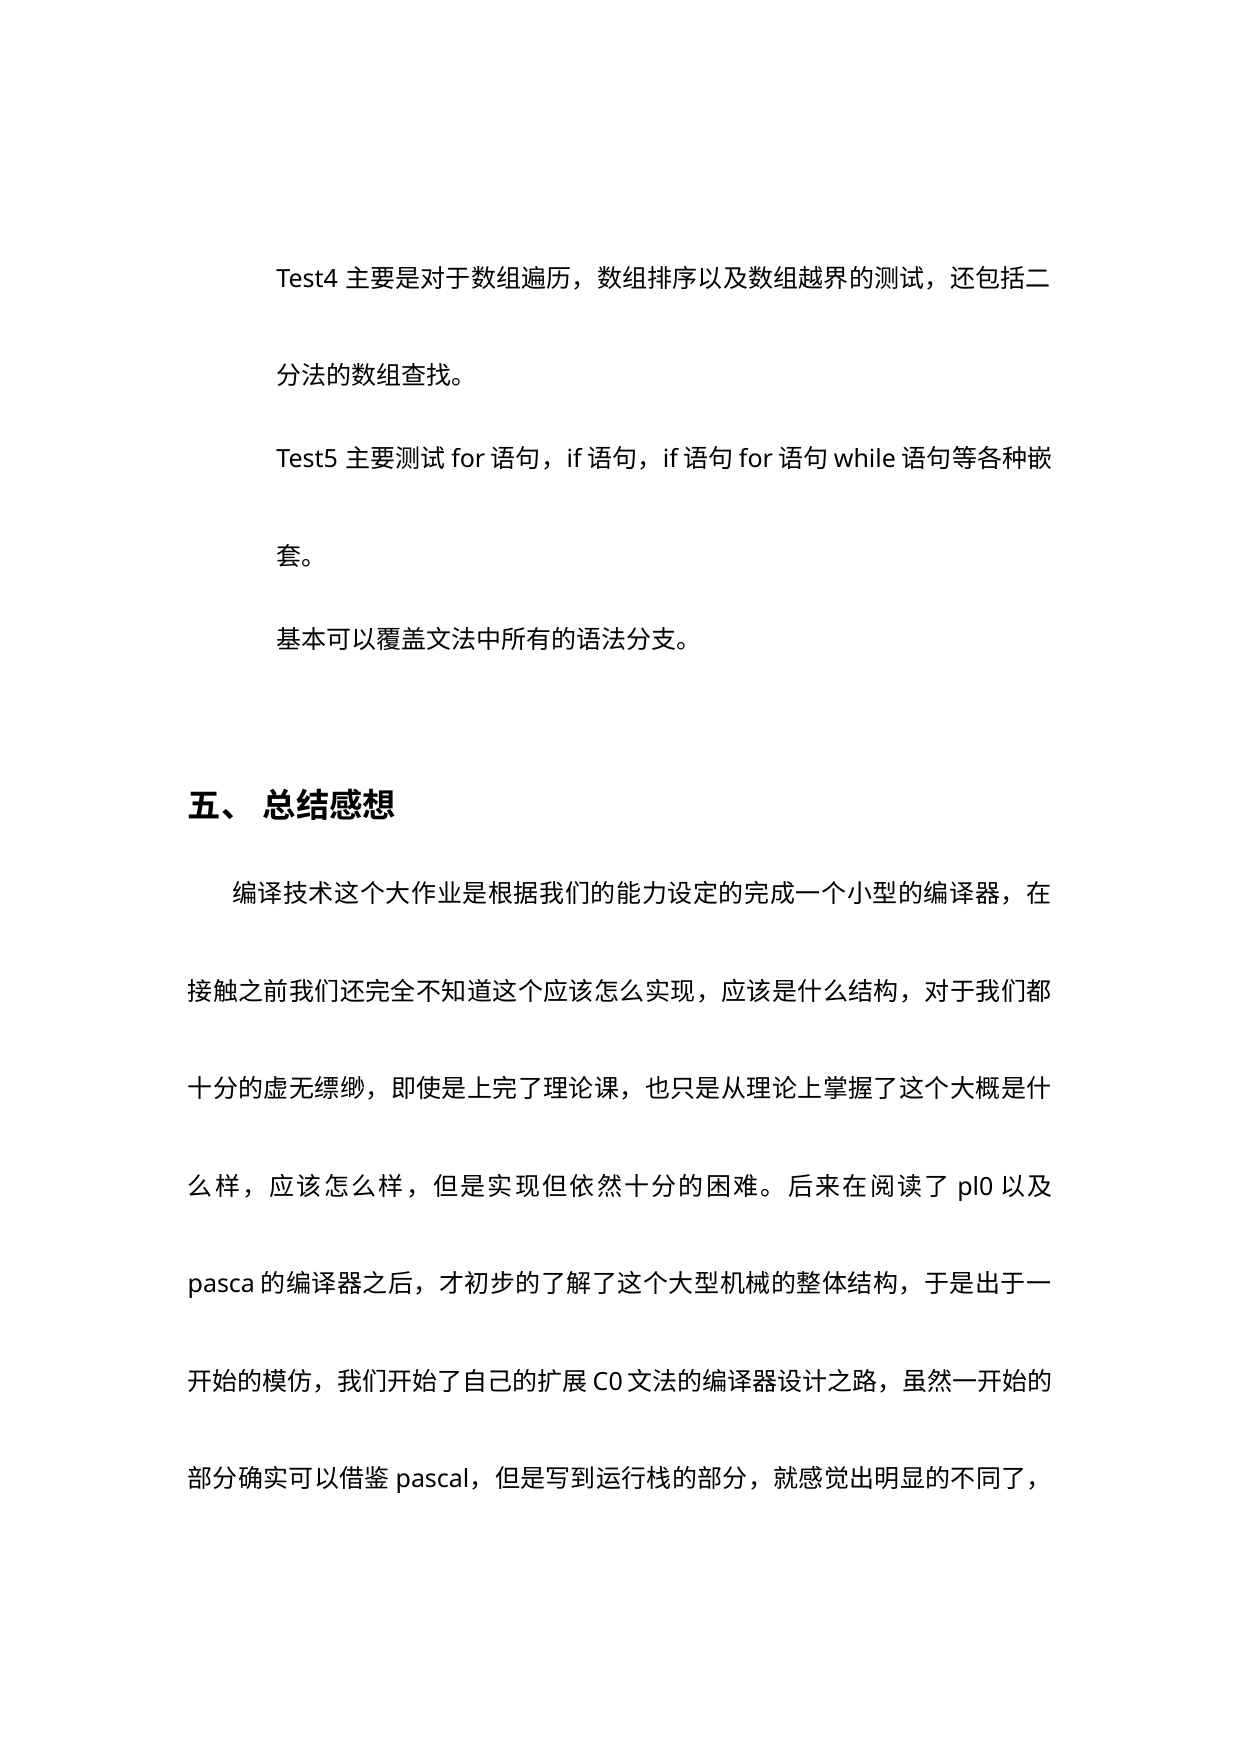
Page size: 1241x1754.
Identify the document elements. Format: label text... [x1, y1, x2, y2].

list Test5 主要测试for语句，if语句，if语句for语句while语句等各种嵌套。 [276, 424, 1053, 587]
list 基本可以覆盖文法中所有的语法分支。 [276, 605, 1053, 670]
list Test4 主要是对于数组遍历，数组排序以及数组越界的测试，还包括二分法的数组查找。 [276, 244, 1053, 406]
list 总结感想 [187, 770, 1053, 835]
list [187, 859, 1053, 1509]
